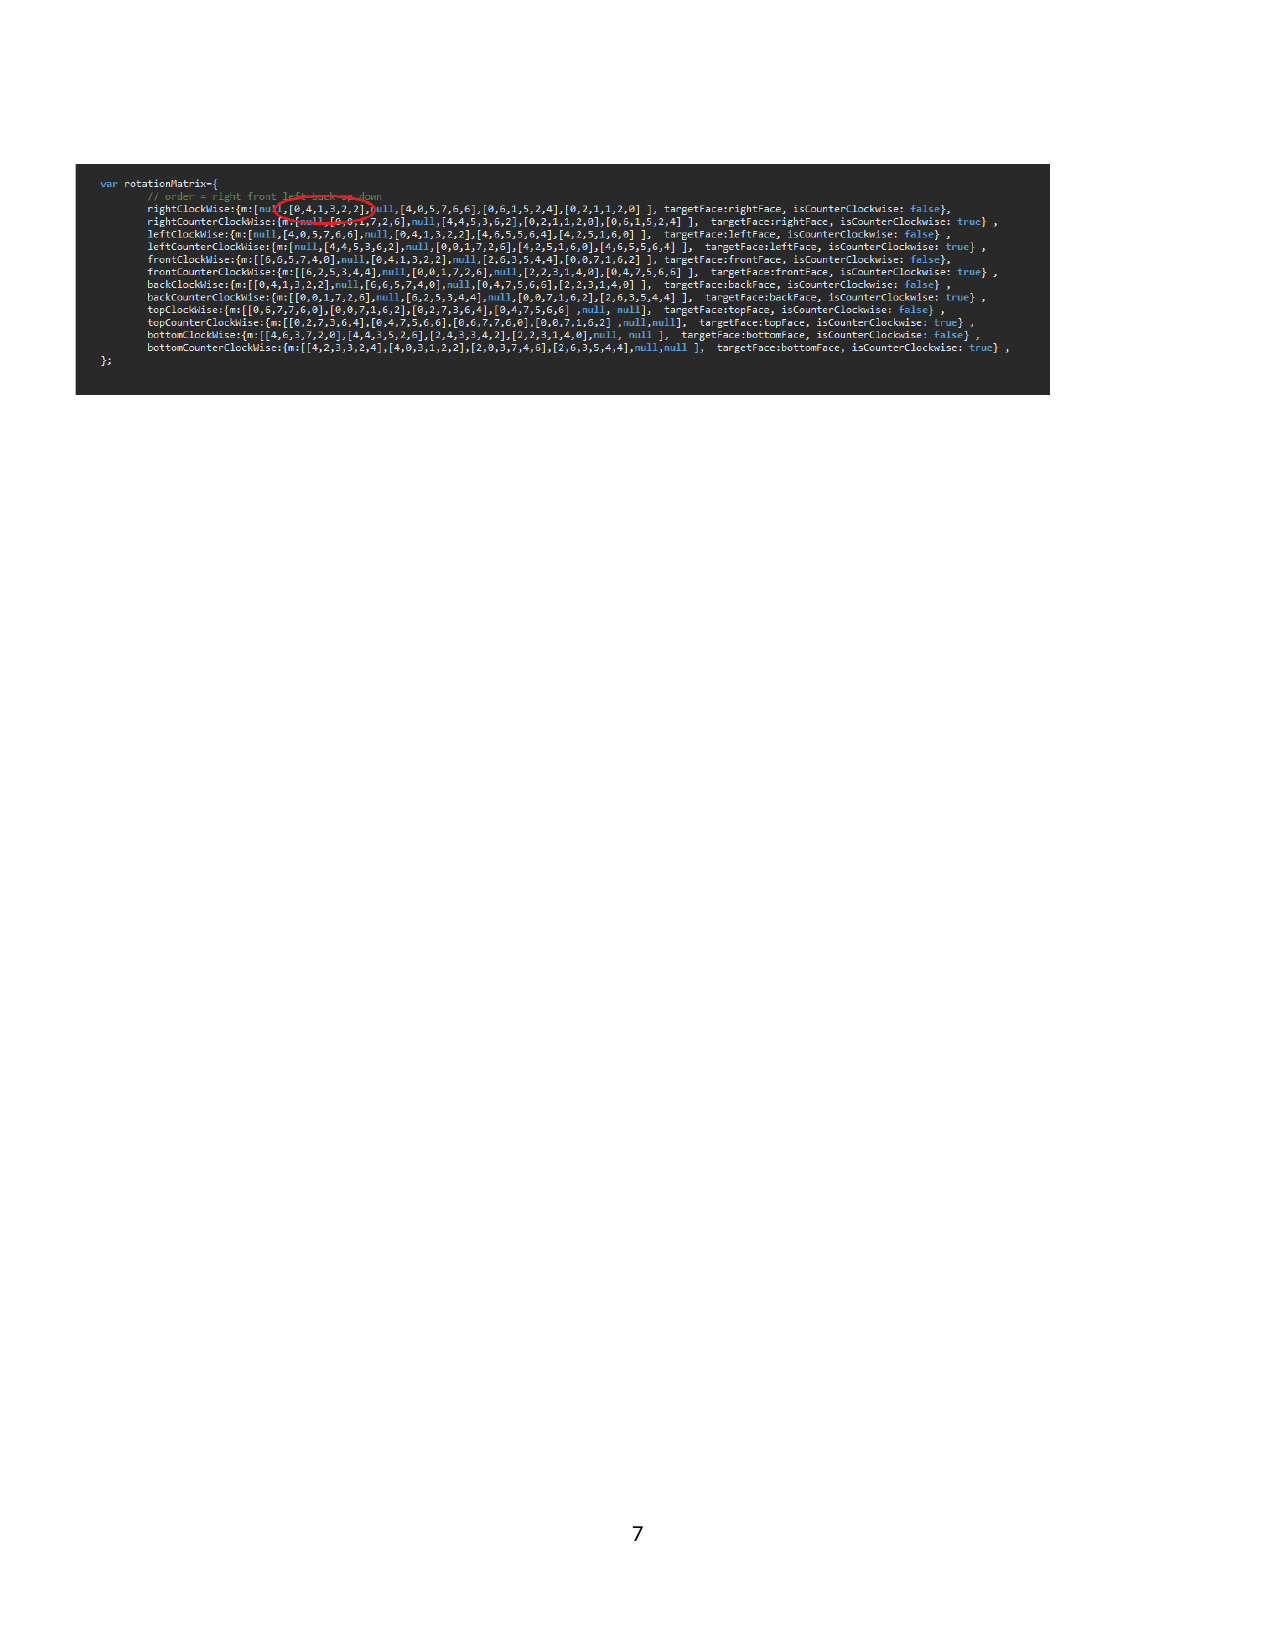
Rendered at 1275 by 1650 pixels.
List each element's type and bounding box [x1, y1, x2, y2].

picture [75, 164, 1050, 395]
